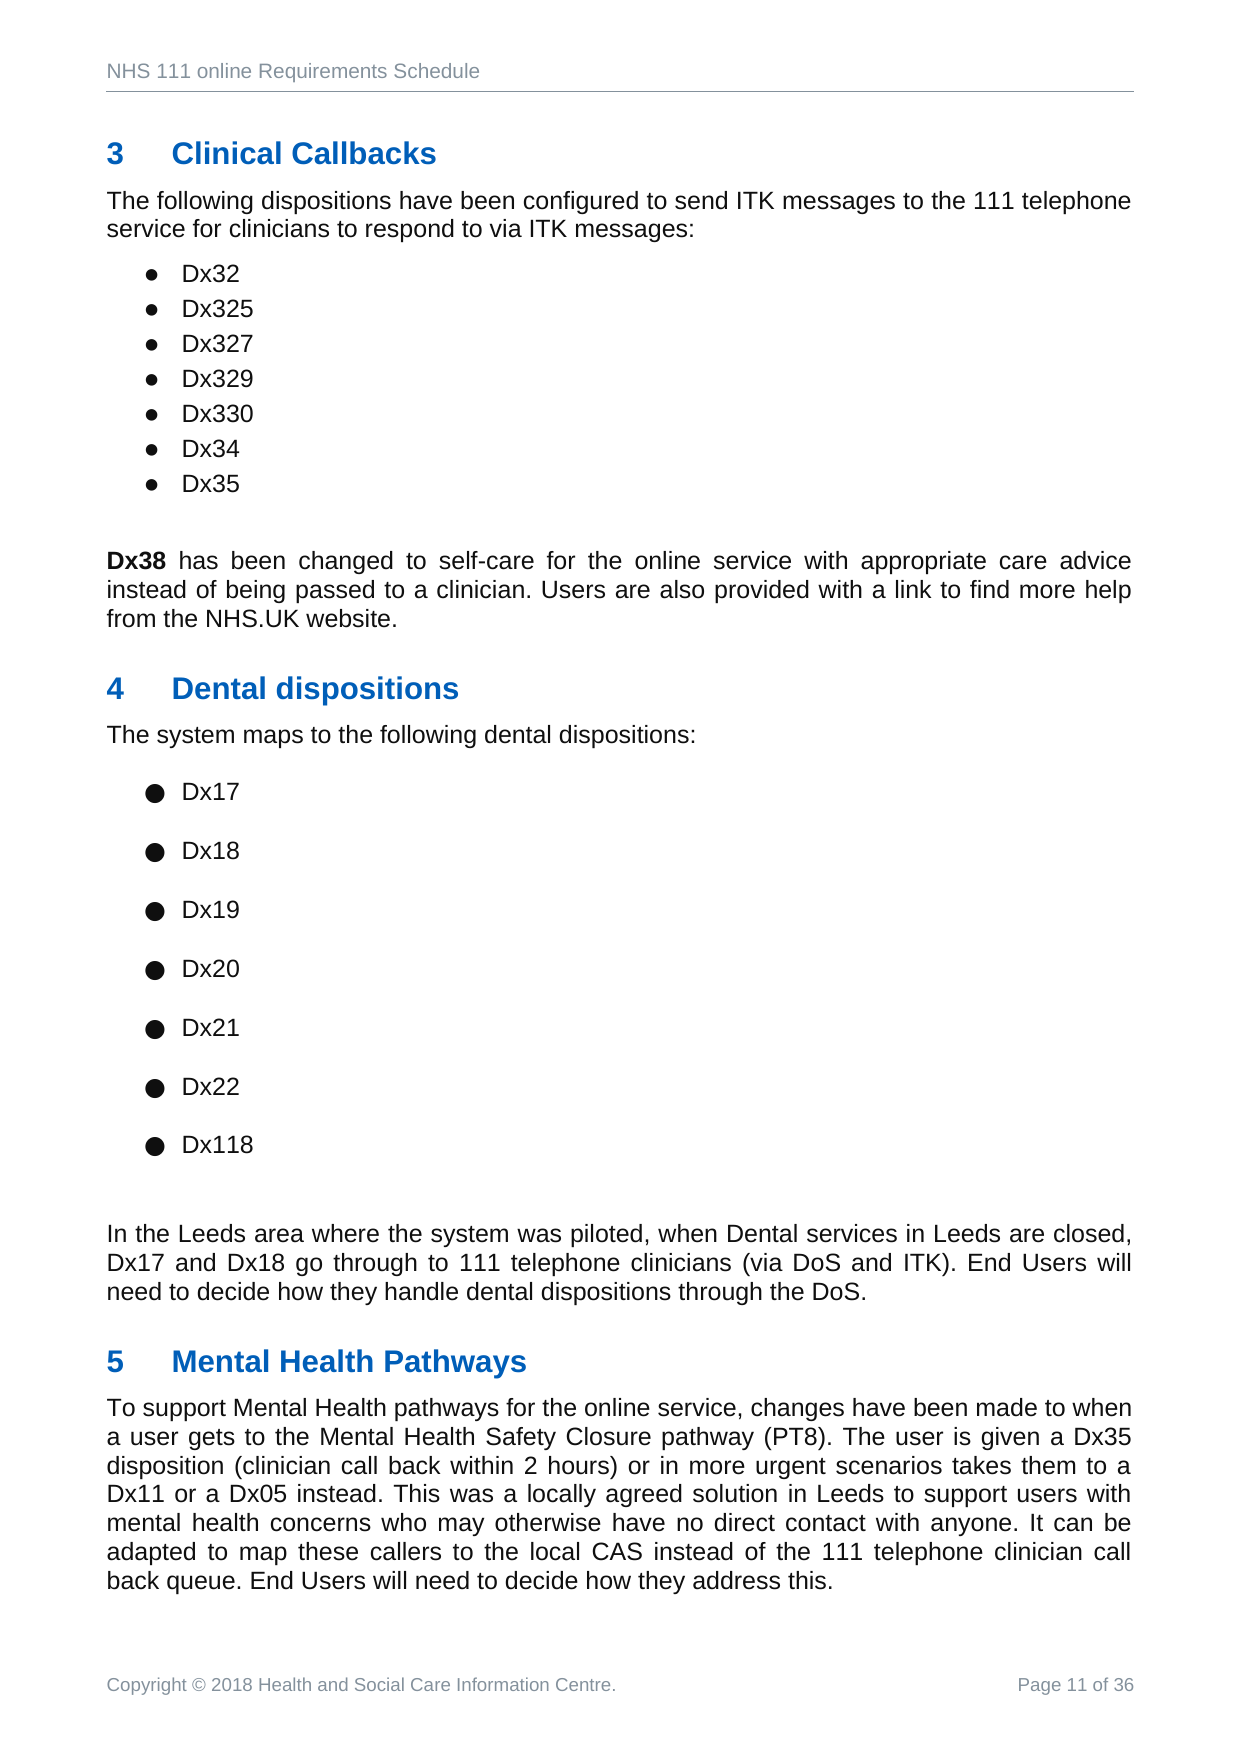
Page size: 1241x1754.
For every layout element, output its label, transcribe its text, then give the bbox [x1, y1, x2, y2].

list Dx17 [144, 764, 1134, 815]
text Dx38 has been changed to self-care for the online service with appropriate care advice instead of being passed to a clinician. Users are also provided with a link to find more help from the NHS.UK website. [106, 546, 1134, 632]
text The following dispositions have been configured to send ITK messages to the 111 telephone service for clinicians to respond to via ITK messages: [106, 186, 1134, 243]
list Dx330 [144, 398, 1134, 428]
subtitle Clinical Callbacks [106, 135, 1134, 171]
text In the Leeds area where the system was piloted, when Dental services in Leeds are closed, Dx17 and Dx18 go through to 111 telephone clinicians (via DoS and ITK). End Users will need to decide how they handle dental dispositions through the DoS. [106, 1219, 1134, 1305]
list Dx32 [144, 258, 1134, 288]
list Dx327 [144, 328, 1134, 358]
list Dx329 [144, 363, 1134, 393]
subtitle Mental Health Pathways [106, 1343, 1134, 1379]
list Dx118 [144, 1117, 1134, 1168]
list Dx19 [144, 881, 1134, 933]
list Dx18 [144, 822, 1134, 874]
list Dx20 [144, 940, 1134, 991]
list Dx35 [144, 468, 1134, 498]
list Dx21 [144, 999, 1134, 1050]
list Dx22 [144, 1058, 1134, 1109]
subtitle Dental dispositions [106, 670, 1134, 706]
text To support Mental Health pathways for the online service, changes have been made to when a user gets to the Mental Health Safety Closure pathway (PT8). The user is given a Dx35 disposition (clinician call back within 2 hours) or in more urgent scenarios takes them to a Dx11 or a Dx05 instead. This was a locally agreed solution in Leeds to support users with mental health concerns who may otherwise have no direct contact with anyone. It can be adapted to map these callers to the local CAS instead of the 111 telephone clinician call back queue. End Users will need to decide how they address this. [106, 1393, 1134, 1594]
list Dx34 [144, 433, 1134, 463]
text The system maps to the following dental dispositions: [106, 720, 1134, 749]
list Dx325 [144, 293, 1134, 323]
